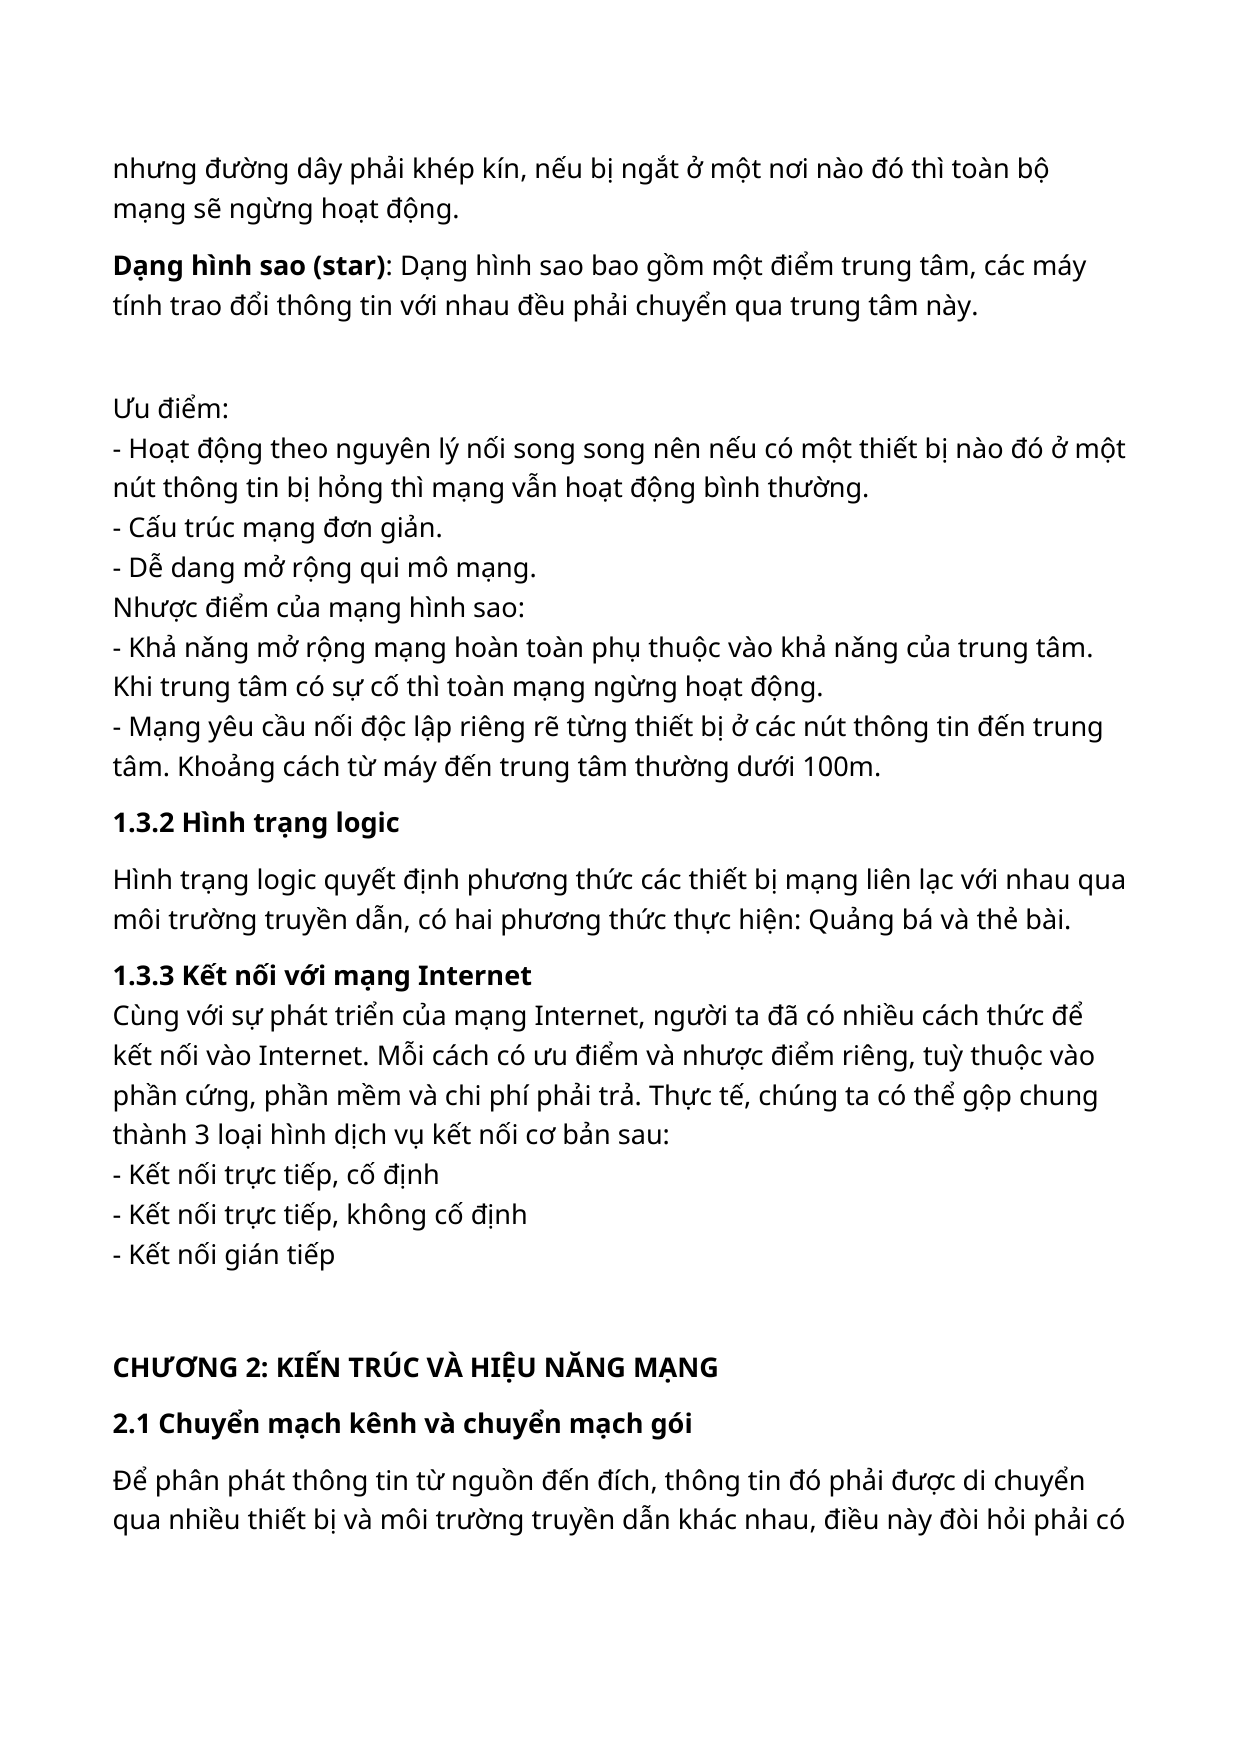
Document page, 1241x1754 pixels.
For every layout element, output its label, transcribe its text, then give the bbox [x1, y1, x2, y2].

text 2.1 Chuyển mạch kênh và chuyển mạch gói [112, 1404, 1128, 1441]
text Ưu điểm: - Hoạt động theo nguyên lý nối song song nên nếu có một thiết bị nào đó ở một nút thông tin bị hỏng thì mạng vẫn hoạt động bình thường. - Cấu trúc mạng đơn giản. - Dễ dang mở rộng qui mô mạng. Nhược điểm của mạng hình sao: - Khả nǎng mở rộng mạng hoàn toàn phụ thuộc vào khả nǎng của trung tâm. Khi trung tâm có sự cố thì toàn mạng ngừng hoạt động. - Mạng yêu cầu nối độc lập riêng rẽ từng thiết bị ở các nút thông tin đến trung tâm. Khoảng cách từ máy đến trung tâm thường dưới 100m. [112, 389, 1128, 784]
text Dạng hình sao (star): Dạng hình sao bao gồm một điểm trung tâm, các máy tính trao đổi thông tin với nhau đều phải chuyển qua trung tâm này. [112, 246, 1128, 323]
text CHƯƠNG 2: KIẾN TRÚC VÀ HIỆU NĂNG MẠNG [112, 1348, 1128, 1385]
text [112, 1461, 1128, 1538]
text 1.3.2 Hình trạng logic [112, 804, 1128, 841]
text 1.3.3 Kết nối với mạng Internet Cùng với sự phát triển của mạng Internet, người ta đã có nhiều cách thức để kết nối vào Internet. Mỗi cách có ưu điểm và nhược điểm riêng, tuỳ thuộc vào phần cứng, phần mềm và chi phí phải trả. Thực tế, chúng ta có thể gộp chung thành 3 loại hình dịch vụ kết nối cơ bản sau: - Kết nối trực tiếp, cố định - Kết nối trực tiếp, không cố định - Kết nối gián tiếp [112, 957, 1128, 1272]
text Hình trạng logic quyết định phương thức các thiết bị mạng liên lạc với nhau qua môi trường truyền dẫn, có hai phương thức thực hiện: Quảng bá và thẻ bài. [112, 860, 1128, 937]
